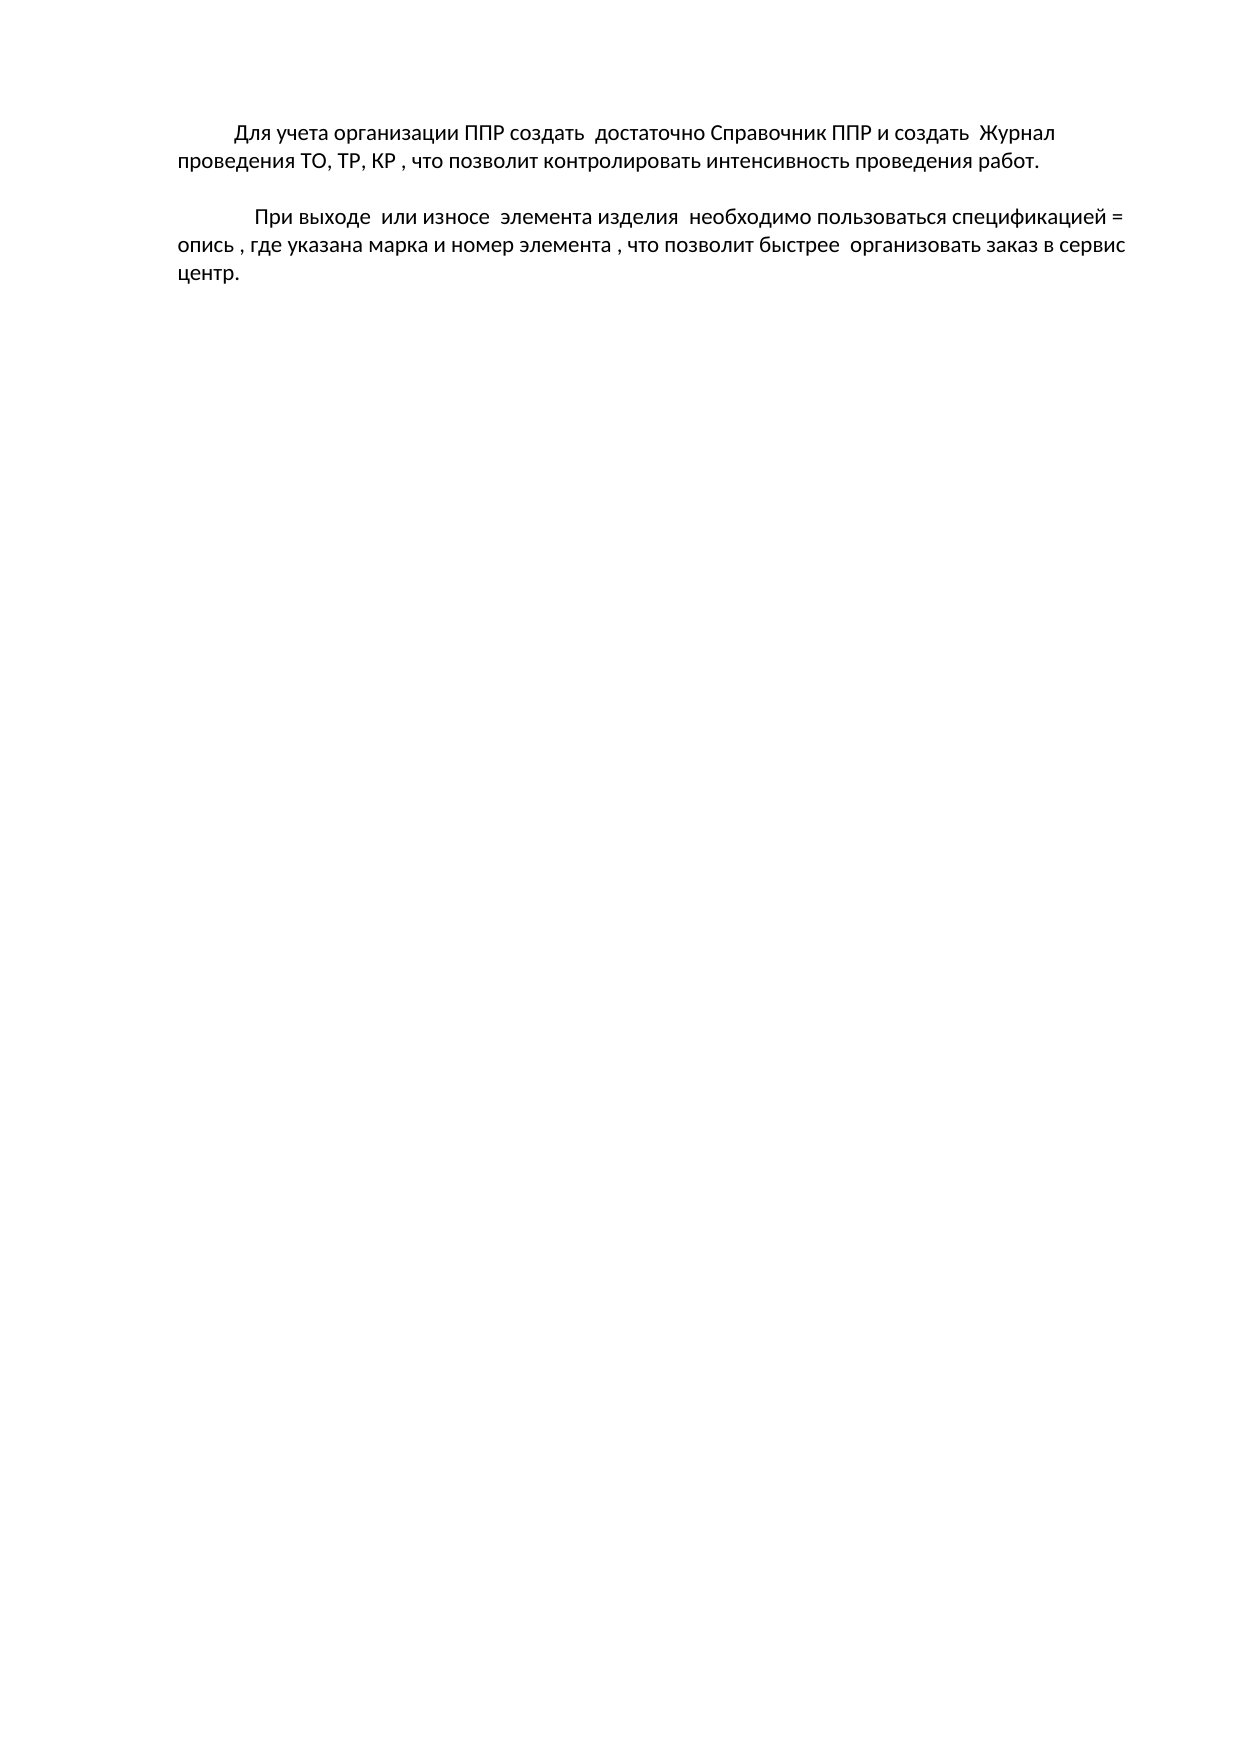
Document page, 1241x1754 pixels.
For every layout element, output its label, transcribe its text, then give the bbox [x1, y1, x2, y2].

text При выходе или износе элемента изделия необходимо пользоваться спецификацией = опись , где указана марка и номер элемента , что позволит быстрее организовать заказ в сервис центр. [177, 202, 1152, 286]
text Для учета организации ППР создать достаточно Справочник ППР и создать Журнал проведения ТО, ТР, КР , что позволит контролировать интенсивность проведения работ. [177, 118, 1152, 174]
